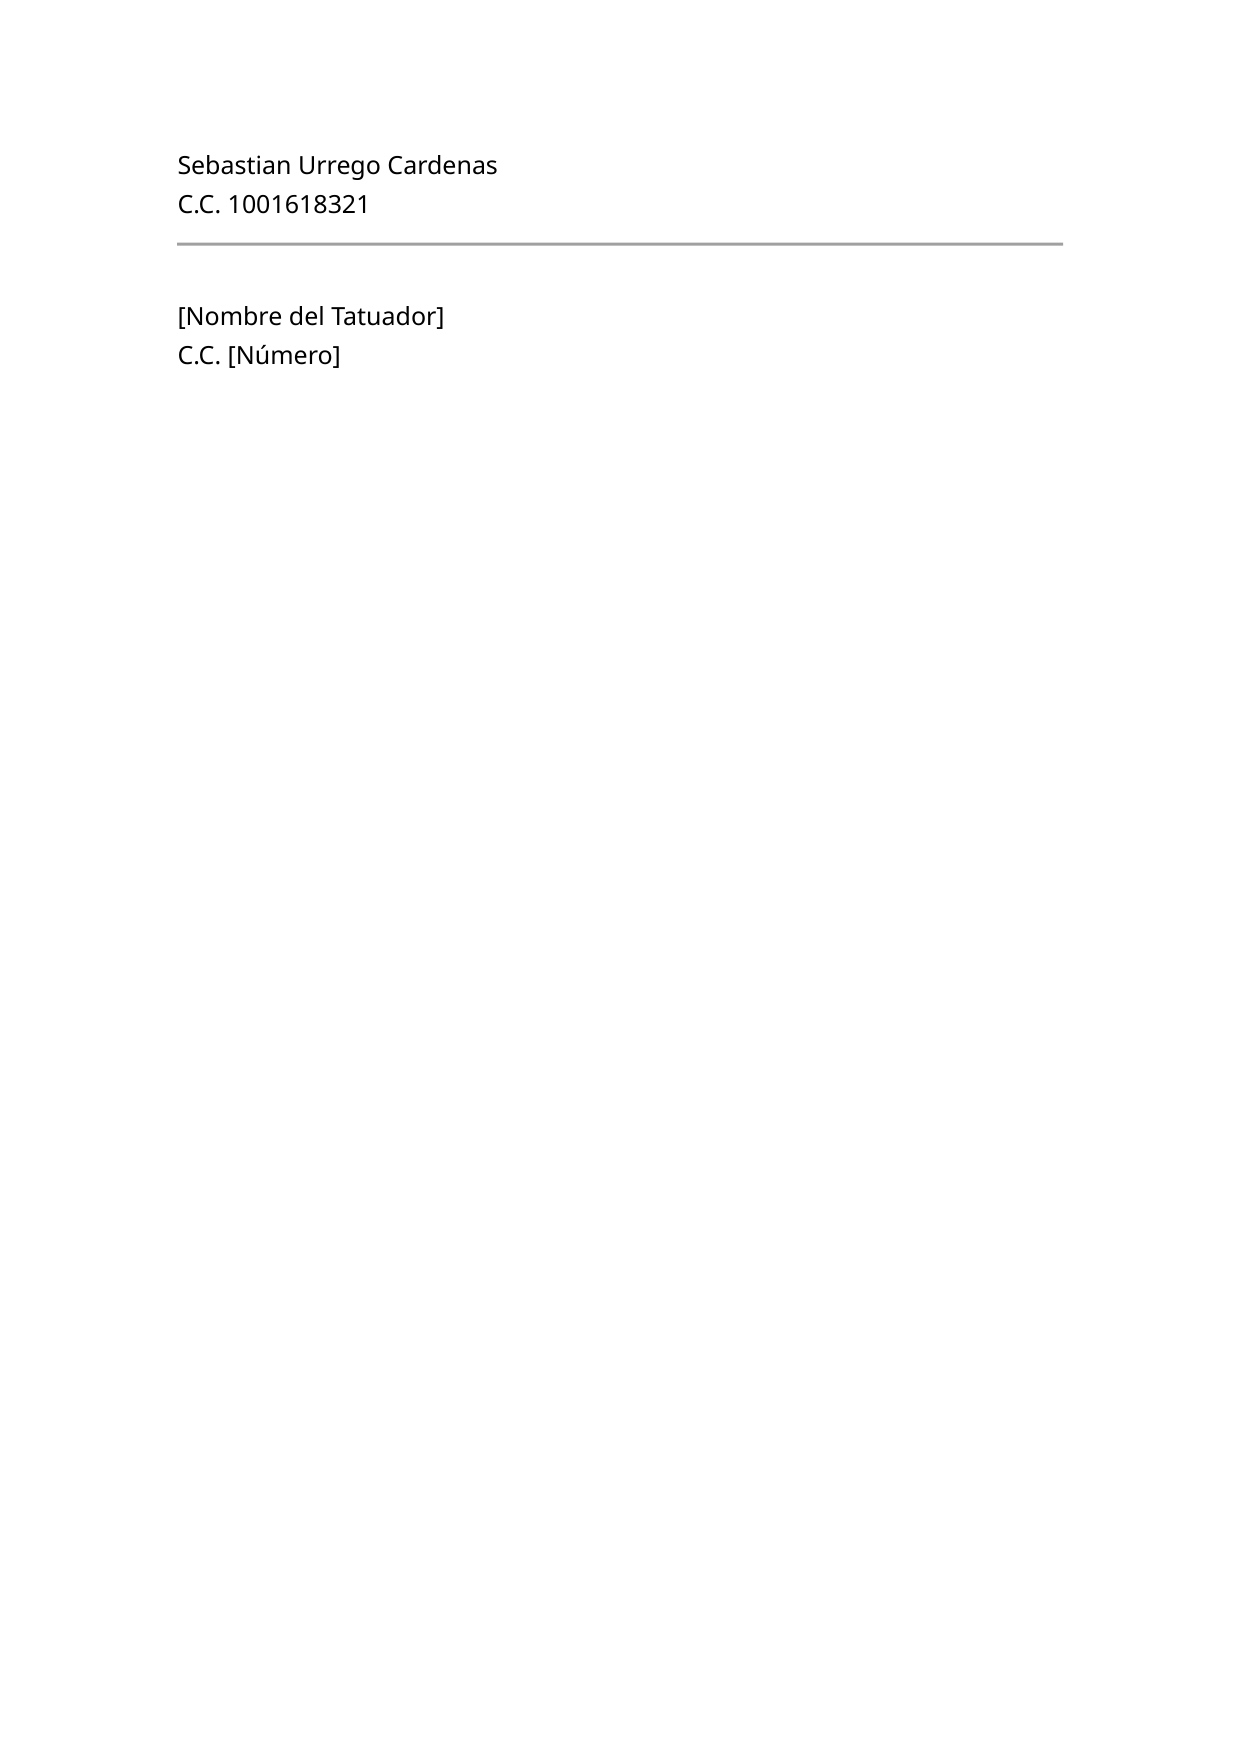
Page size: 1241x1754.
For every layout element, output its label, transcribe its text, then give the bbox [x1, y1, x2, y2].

text [Nombre del Tatuador] C.C. [Número] [177, 298, 1063, 372]
text Sebastian Urrego Cardenas C.C. 1001618321 [177, 148, 1063, 221]
